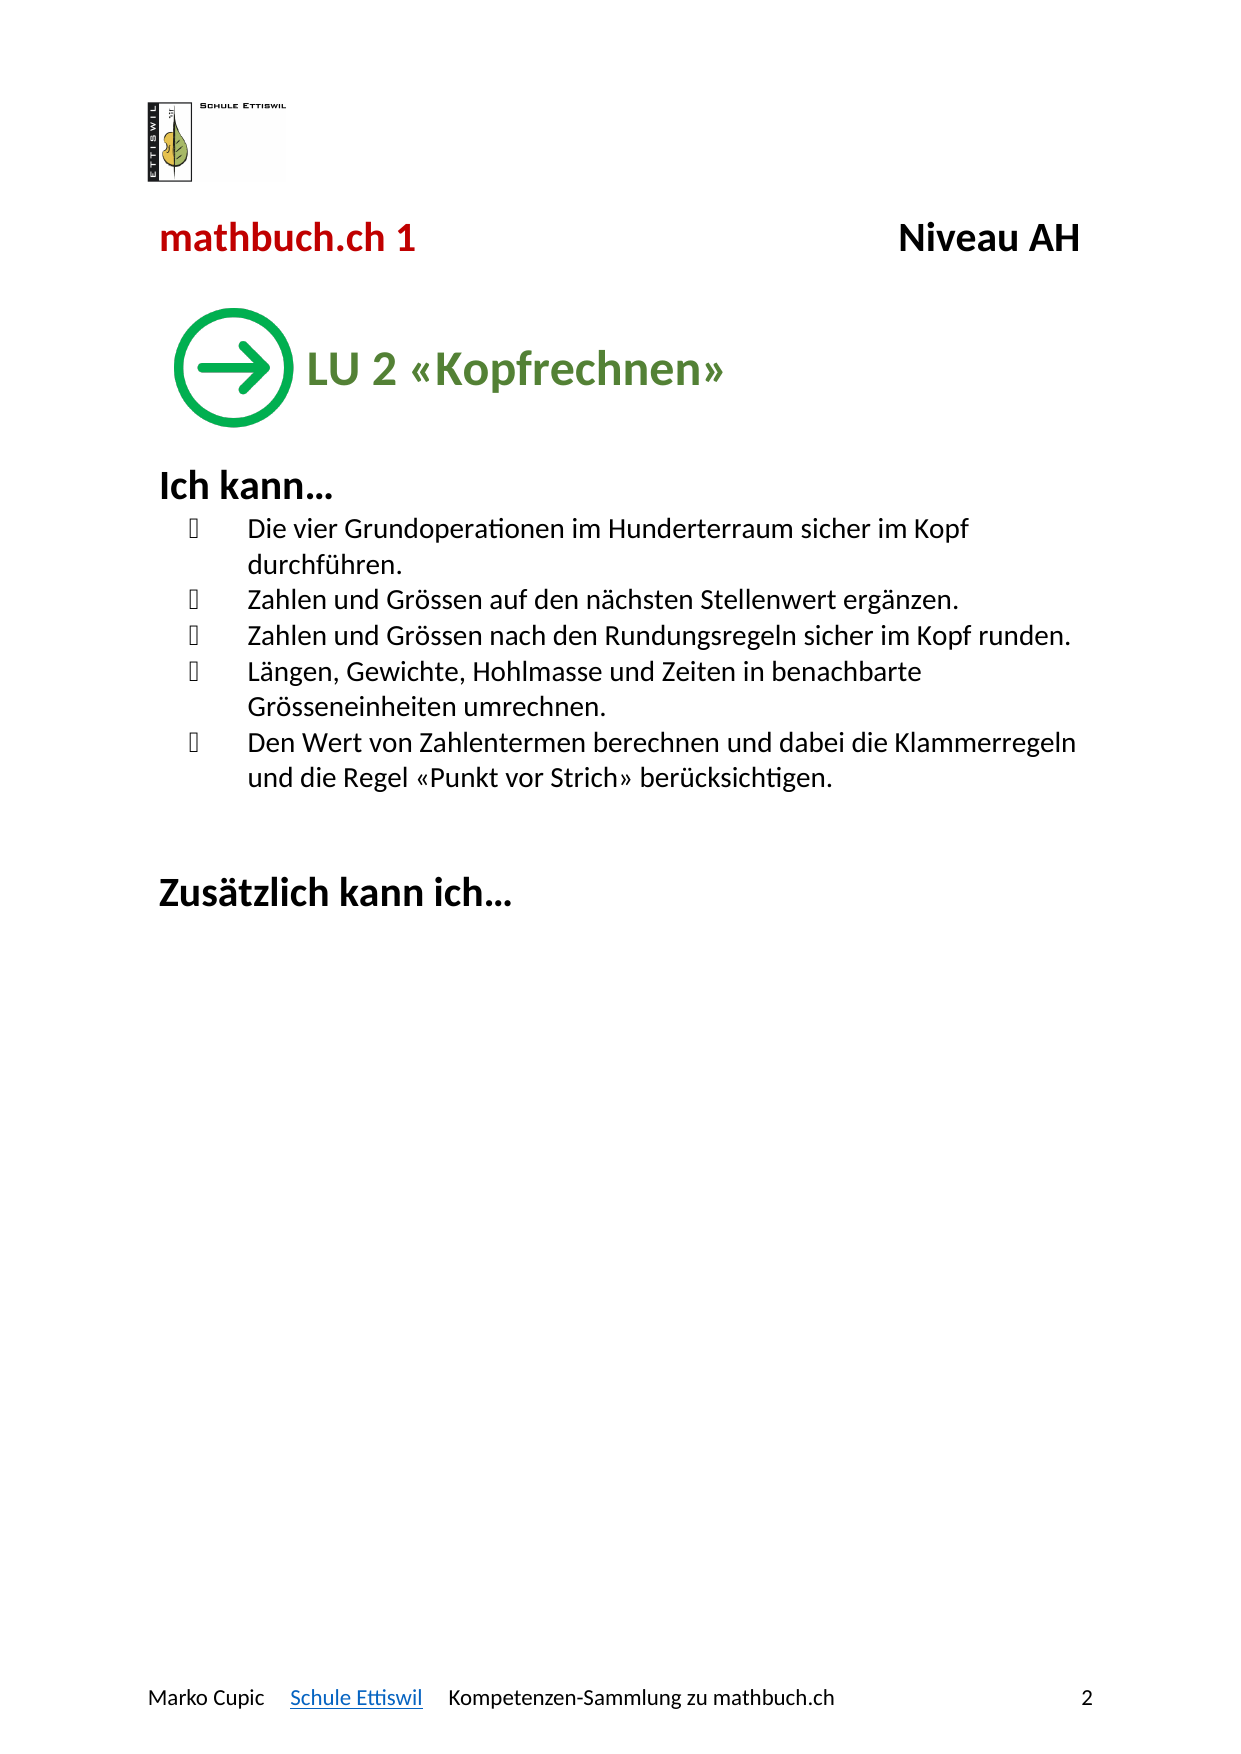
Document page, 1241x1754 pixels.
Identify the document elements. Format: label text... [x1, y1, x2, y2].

table_header Niveau AH [620, 211, 1092, 276]
table_cell Ich kann… Die vier Grundoperationen im Hunderterraum sicher im Kopf durchführen. Zahlen und Grössen auf den nächsten Stellenwert ergänzen. Zahlen und Grössen nach den Rundungsregeln sicher im Kopf runden. Längen, Gewichte, Hohlmasse und Zeiten in benachbarte Grösseneinheiten umrechnen. Den Wert von Zahlentermen berechnen und dabei die Klammerregeln und die Regel «Punkt vor Strich» berücksichtigen. Zusätzlich kann ich… [148, 459, 1092, 1655]
picture [147, 102, 287, 182]
table_header mathbuch.ch 1 [148, 211, 619, 276]
picture [158, 292, 309, 443]
table_cell LU 2 «Kopfrechnen» [295, 276, 1092, 459]
table_cell [148, 276, 295, 459]
